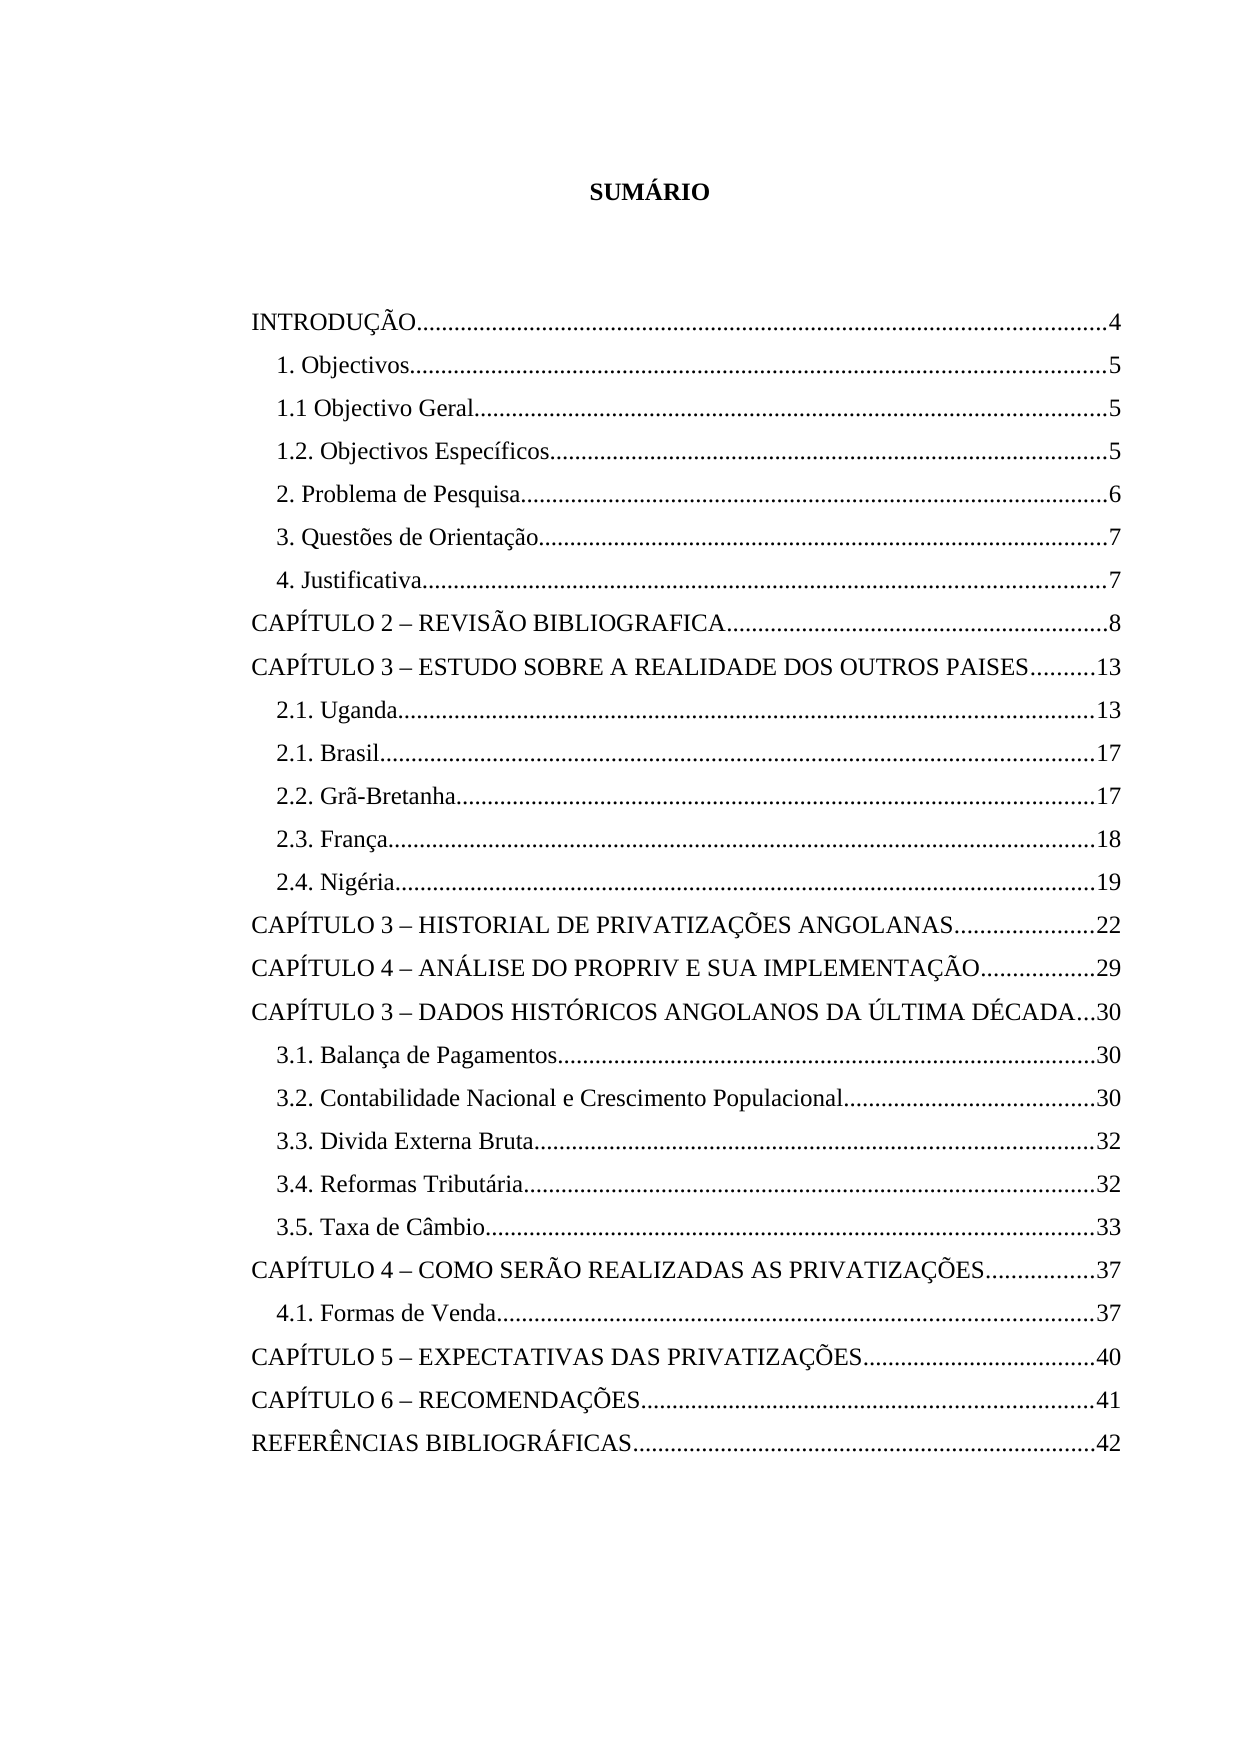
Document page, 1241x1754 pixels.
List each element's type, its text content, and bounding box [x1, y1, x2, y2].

text 1.1 Objectivo Geral 5 [202, 393, 1122, 422]
text 2. Problema de Pesquisa 6 [202, 479, 1122, 508]
text SUMÁRIO [177, 177, 1122, 206]
text 3.1. Balança de Pagamentos 30 [202, 1040, 1122, 1068]
text CAPÍTULO 6 – RECOMENDAÇÕES 41 [177, 1385, 1122, 1413]
text CAPÍTULO 3 – ESTUDO SOBRE A REALIDADE DOS OUTROS PAISES 13 [177, 652, 1122, 680]
text 2.2. Grã-Bretanha 17 [202, 781, 1122, 810]
text 3.4. Reformas Tributária 32 [202, 1169, 1122, 1198]
text 4.1. Formas de Venda 37 [202, 1298, 1122, 1327]
text 2.1. Brasil 17 [202, 738, 1122, 767]
text INTRODUÇÃO 4 [177, 307, 1122, 335]
text 2.4. Nigéria 19 [202, 867, 1122, 896]
text CAPÍTULO 3 – DADOS HISTÓRICOS ANGOLANOS DA ÚLTIMA DÉCADA 30 [177, 997, 1122, 1025]
text CAPÍTULO 4 – COMO SERÃO REALIZADAS AS PRIVATIZAÇÕES 37 [177, 1255, 1122, 1284]
text 2.3. França 18 [202, 824, 1122, 853]
text 3.2. Contabilidade Nacional e Crescimento Populacional 30 [202, 1083, 1122, 1112]
text 3.3. Divida Externa Bruta 32 [202, 1126, 1122, 1155]
text REFERÊNCIAS BIBLIOGRÁFICAS 42 [177, 1428, 1122, 1457]
text CAPÍTULO 5 – EXPECTATIVAS DAS PRIVATIZAÇÕES 40 [177, 1342, 1122, 1370]
text 1. Objectivos 5 [202, 350, 1122, 378]
text 3. Questões de Orientação 7 [202, 522, 1122, 551]
text 2.1. Uganda 13 [202, 695, 1122, 723]
text 1.2. Objectivos Específicos 5 [202, 436, 1122, 465]
text 3.5. Taxa de Câmbio 33 [202, 1212, 1122, 1241]
text 4. Justificativa 7 [202, 565, 1122, 594]
text CAPÍTULO 2 – REVISÃO BIBLIOGRAFICA 8 [177, 608, 1122, 637]
text CAPÍTULO 4 – ANÁLISE DO PROPRIV E SUA IMPLEMENTAÇÃO 29 [177, 953, 1122, 982]
text CAPÍTULO 3 – HISTORIAL DE PRIVATIZAÇÕES ANGOLANAS 22 [177, 910, 1122, 939]
